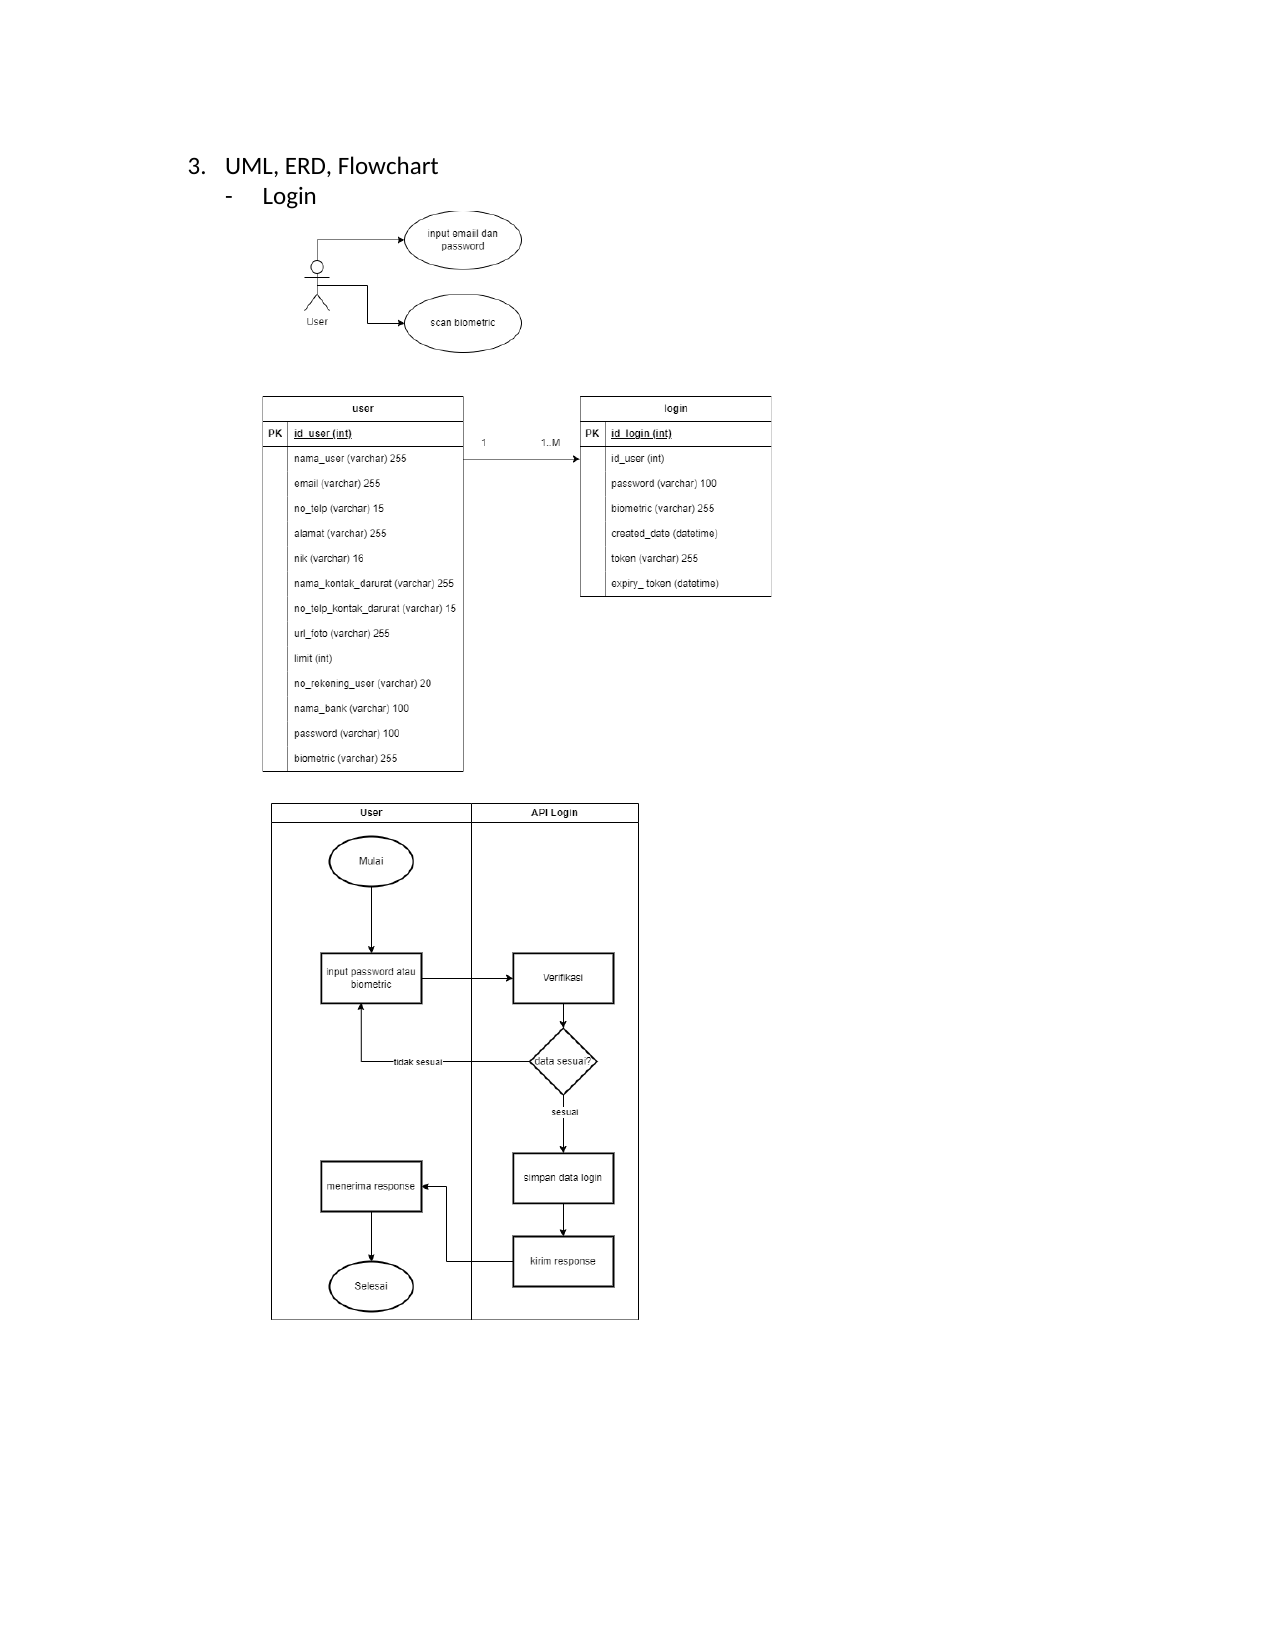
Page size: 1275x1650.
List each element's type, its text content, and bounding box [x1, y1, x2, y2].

list UML, ERD, Flowchart [187, 150, 1125, 181]
list Login [225, 181, 1125, 211]
picture [262, 211, 772, 1320]
